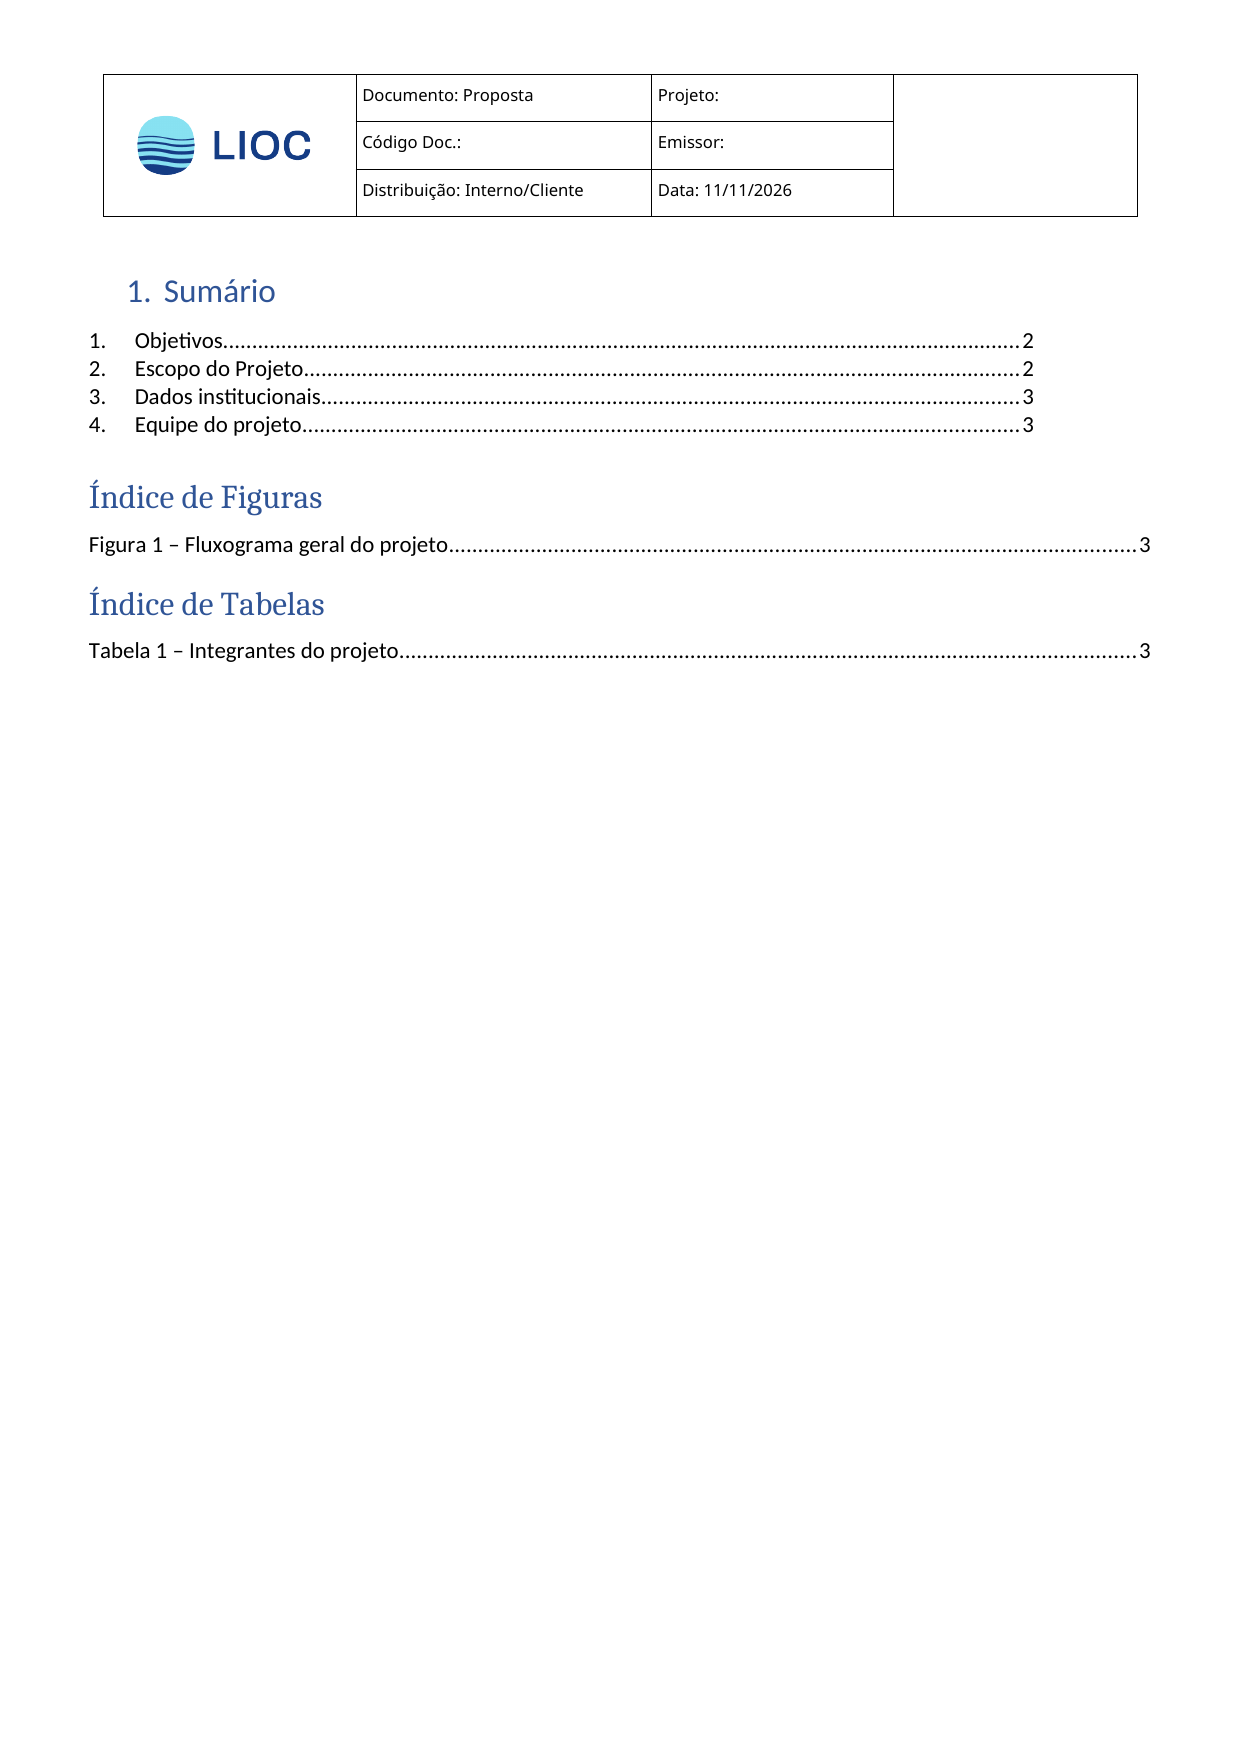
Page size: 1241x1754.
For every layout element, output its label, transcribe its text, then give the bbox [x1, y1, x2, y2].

text Índice de Tabelas [89, 586, 1152, 624]
text Tabela 1 – Integrantes do projeto 3 [89, 637, 1152, 664]
text Índice de Figuras [89, 479, 1152, 517]
picture [118, 96, 329, 194]
text Figura 1 – Fluxograma geral do projeto 3 [89, 530, 1152, 558]
